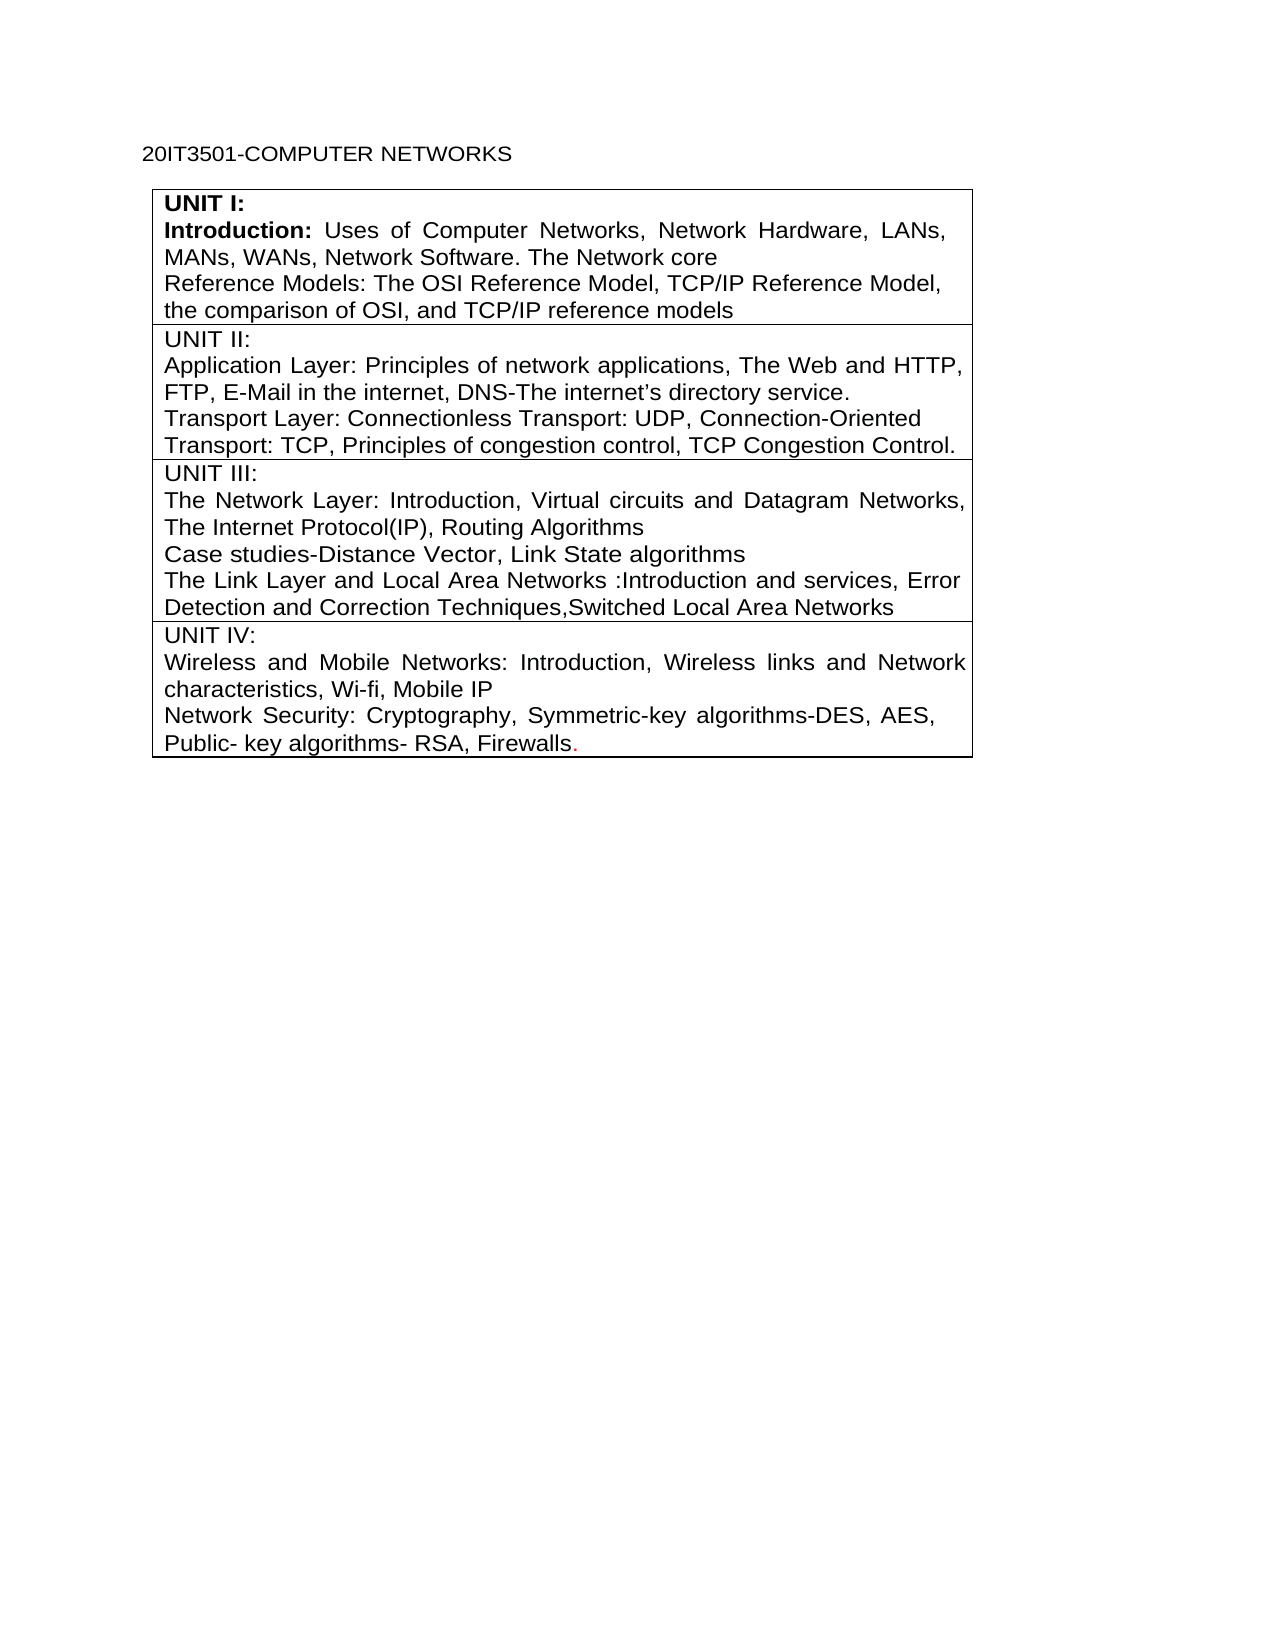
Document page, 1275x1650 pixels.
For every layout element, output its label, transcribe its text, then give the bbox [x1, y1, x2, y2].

table_cell UNIT III: The Network Layer: Introduction, Virtual circuits and Datagram Networks, The Internet Protocol(IP), Routing Algorithms Case studies-Distance Vector, Link State algorithms The Link Layer and Local Area Networks :Introduction and services, Error Detection and Correction Techniques,Switched Local Area Networks [153, 460, 972, 621]
table_cell UNIT IV: Wireless and Mobile Networks: Introduction, Wireless links and Network characteristics, Wi-fi, Mobile IP Network Security: Cryptography, Symmetric-key algorithms-DES, AES, Public- key algorithms- RSA, Firewalls. [153, 622, 972, 756]
table_cell UNIT II: Application Layer: Principles of network applications, The Web and HTTP, FTP, E-Mail in the internet, DNS-The internet’s directory service. Transport Layer: Connectionless Transport: UDP, Connection-Oriented Transport: TCP, Principles of congestion control, TCP Congestion Control. [153, 325, 972, 459]
text 20IT3501-COMPUTER NETWORKS [142, 142, 814, 166]
table_header UNIT I: Introduction: Uses of Computer Networks, Network Hardware, LANs, MANs, WANs, Network Software. The Network core Reference Models: The OSI Reference Model, TCP/IP Reference Model, the comparison of OSI, and TCP/IP reference models [153, 190, 972, 324]
